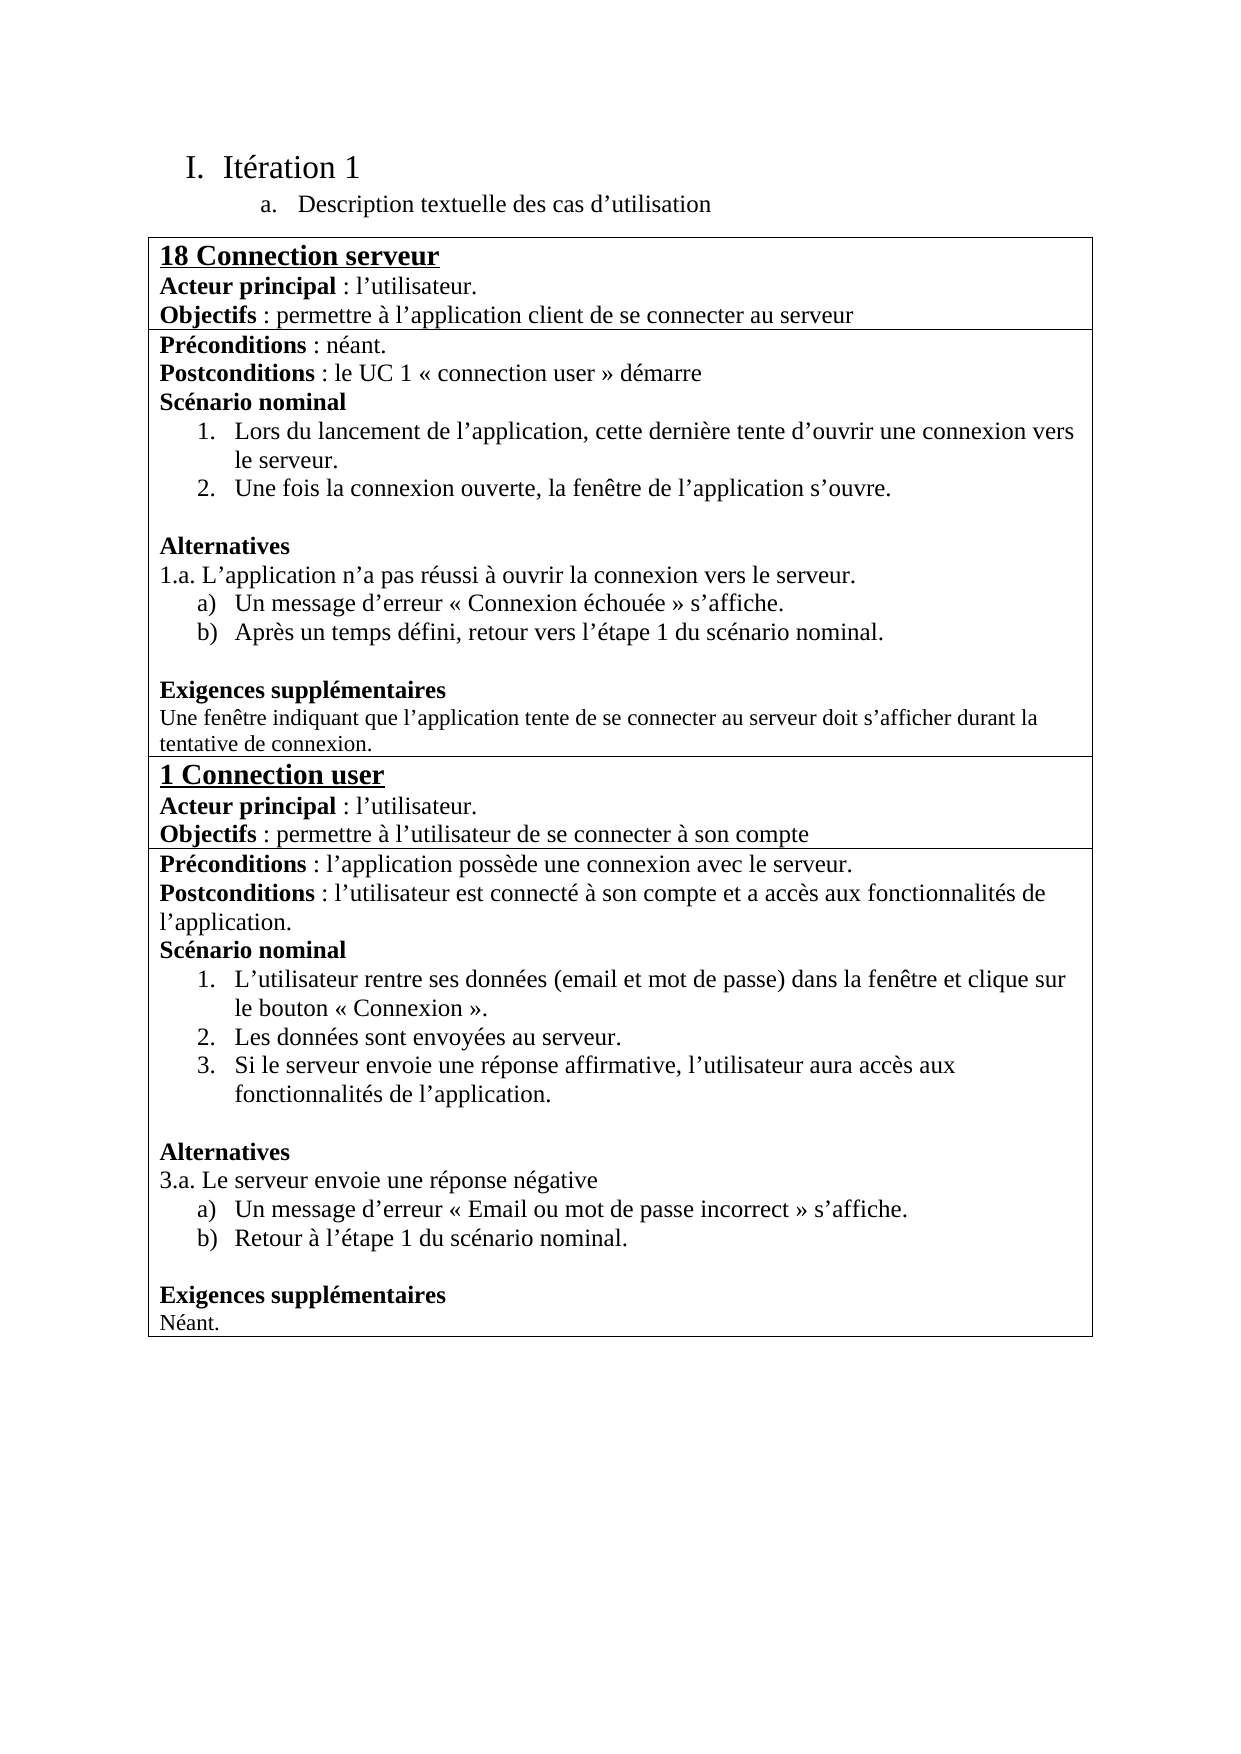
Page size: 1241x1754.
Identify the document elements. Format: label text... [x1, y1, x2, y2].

list Description textuelle des cas d’utilisation [260, 189, 1093, 218]
table_cell Préconditions : néant. Postconditions : le UC 1 « connection user » démarre Scénario nominal Lors du lancement de l’application, cette dernière tente d’ouvrir une connexion vers le serveur. Une fois la connexion ouverte, la fenêtre de l’application s’ouvre. Alternatives 1.a. L’application n’a pas réussi à ouvrir la connexion vers le serveur. Un message d’erreur « Connexion échouée » s’affiche. Après un temps défini, retour vers l’étape 1 du scénario nominal. Exigences supplémentaires Une fenêtre indiquant que l’application tente de se connecter au serveur doit s’afficher durant la tentative de connexion. [149, 330, 1092, 756]
table_header 18 Connection serveur Acteur principal : l’utilisateur. Objectifs : permettre à l’application client de se connecter au serveur [149, 238, 1092, 329]
list Itération 1 [185, 148, 1093, 186]
table_cell 1 Connection user Acteur principal : l’utilisateur. Objectifs : permettre à l’utilisateur de se connecter à son compte [149, 757, 1092, 848]
table_cell Préconditions : l’application possède une connexion avec le serveur. Postconditions : l’utilisateur est connecté à son compte et a accès aux fonctionnalités de l’application. Scénario nominal L’utilisateur rentre ses données (email et mot de passe) dans la fenêtre et clique sur le bouton « Connexion ». Les données sont envoyées au serveur. Si le serveur envoie une réponse affirmative, l’utilisateur aura accès aux fonctionnalités de l’application. Alternatives 3.a. Le serveur envoie une réponse négative Un message d’erreur « Email ou mot de passe incorrect » s’affiche. Retour à l’étape 1 du scénario nominal. Exigences supplémentaires Néant. [149, 849, 1092, 1336]
